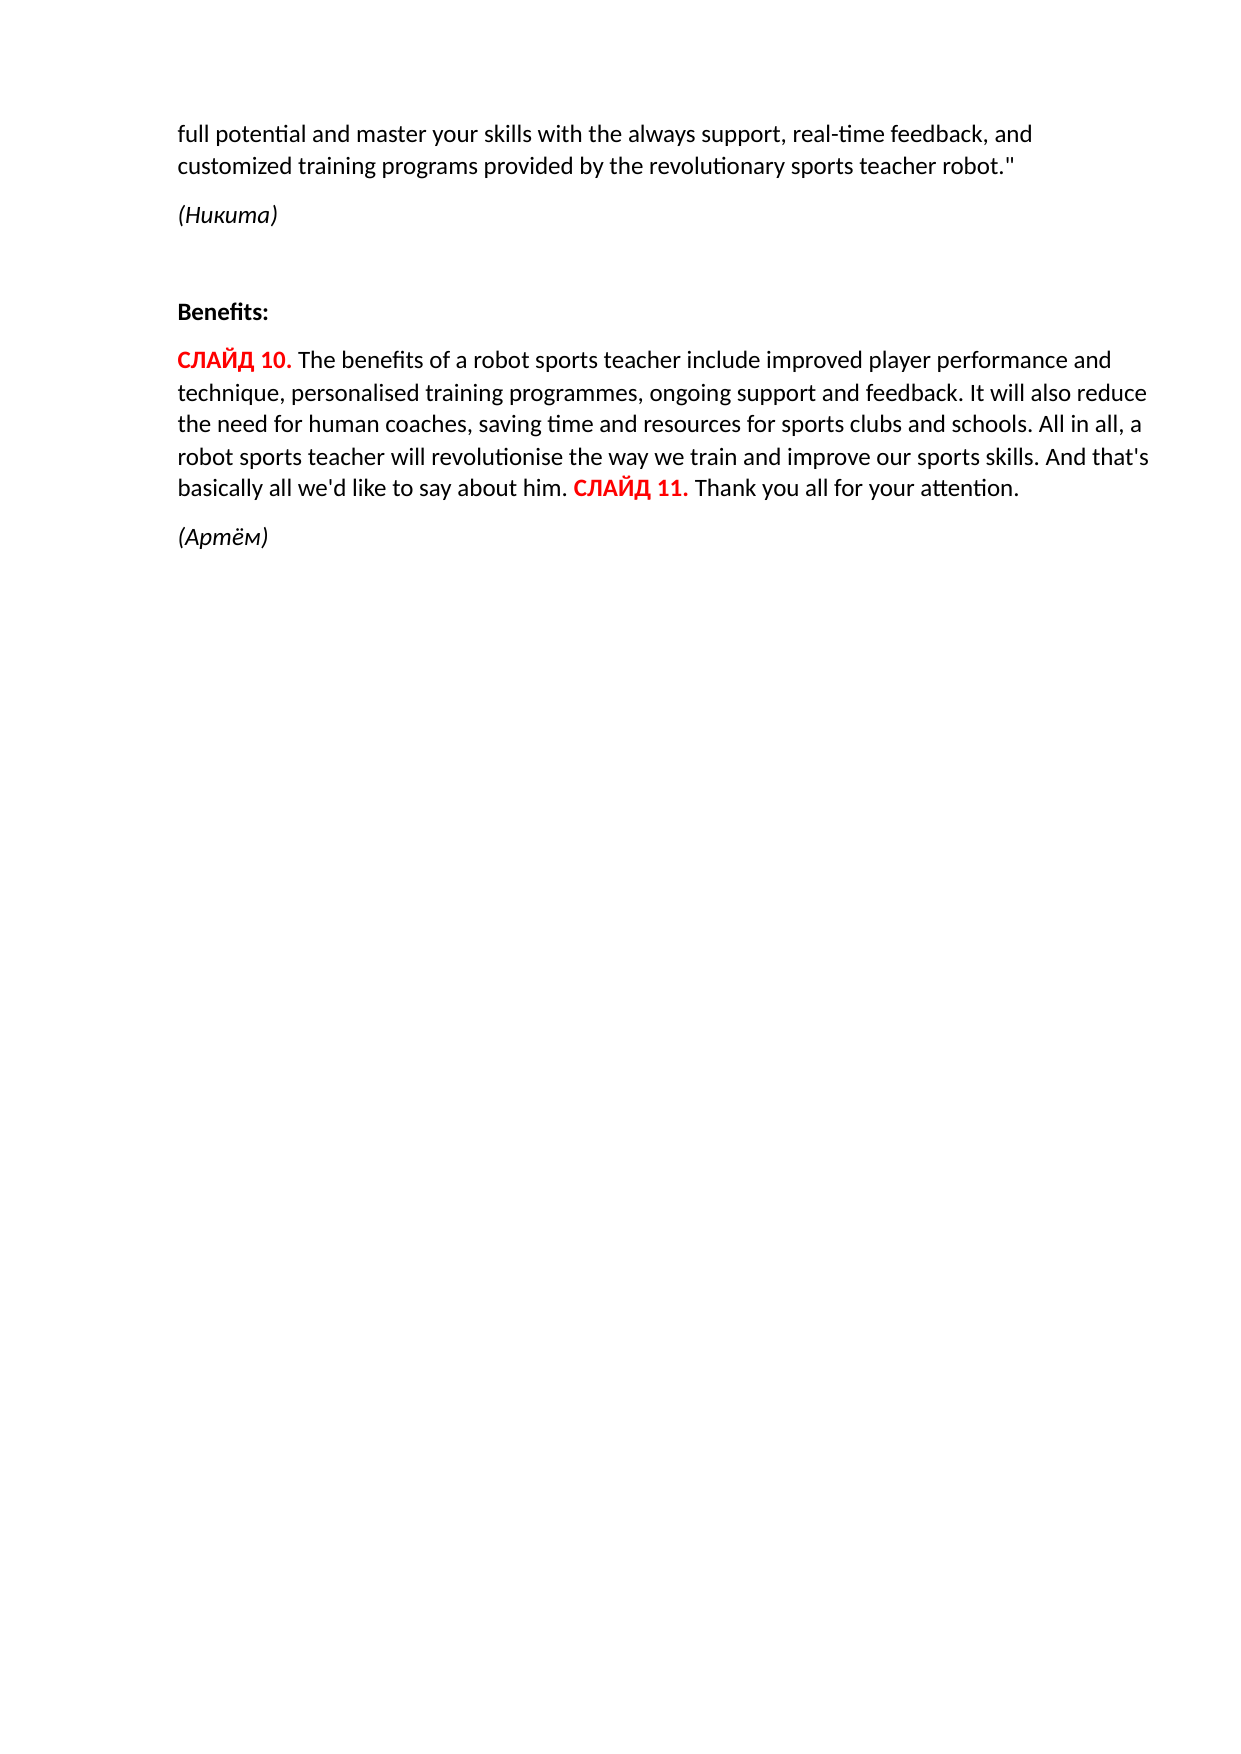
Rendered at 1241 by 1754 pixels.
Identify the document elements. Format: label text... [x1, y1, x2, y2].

text СЛАЙД 10. The benefits of a robot sports teacher include improved player performance and technique, personalised training programmes, ongoing support and feedback. It will also reduce the need for human coaches, saving time and resources for sports clubs and schools. All in all, a robot sports teacher will revolutionise the way we train and improve our sports skills. And that's basically all we'd like to say about him. СЛАЙД 11. Thank you all for your attention. [177, 345, 1152, 503]
text (Никита) [177, 199, 1152, 229]
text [177, 118, 1152, 181]
text (Артём) [177, 521, 1152, 552]
text Benefits: [177, 296, 1152, 327]
